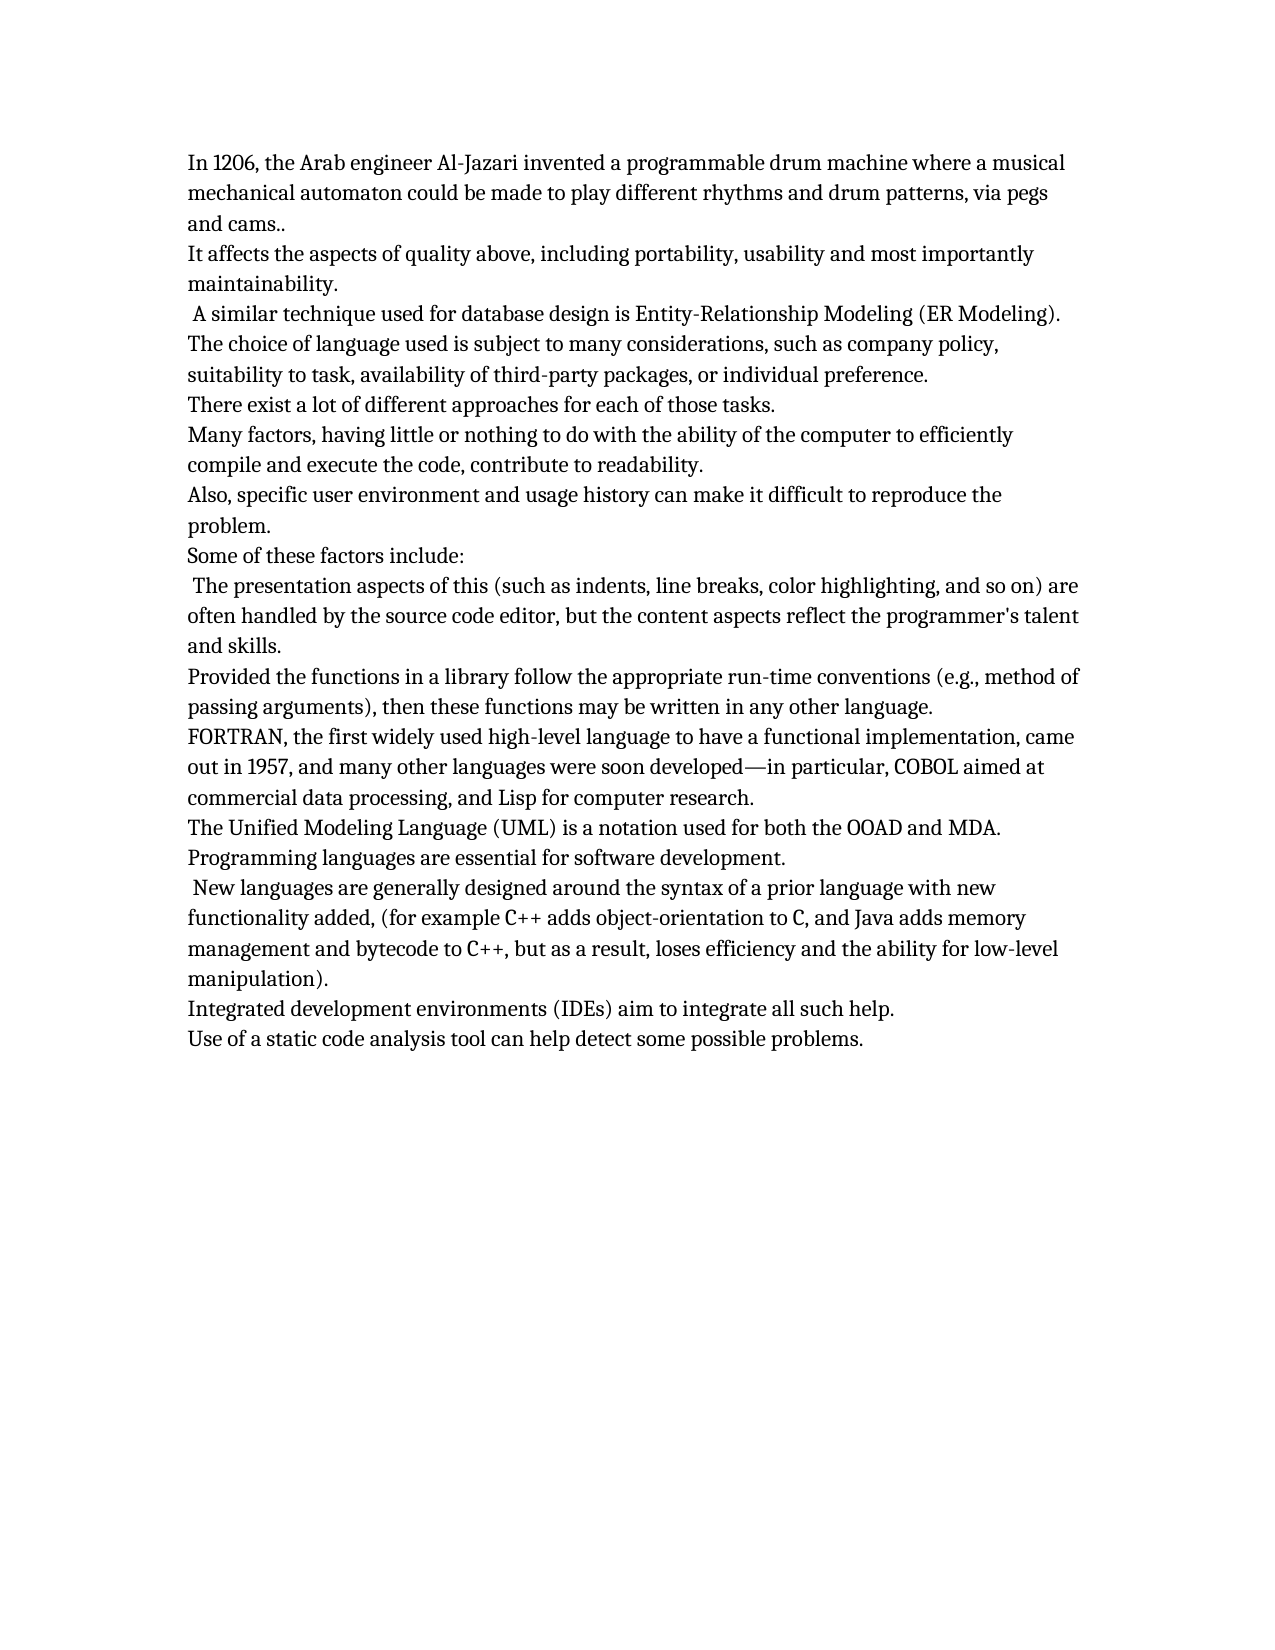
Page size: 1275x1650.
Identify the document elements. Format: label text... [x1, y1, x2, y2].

text In 1206, the Arab engineer Al-Jazari invented a programmable drum machine where a musical mechanical automaton could be made to play different rhythms and drum patterns, via pegs and cams.. It affects the aspects of quality above, including portability, usability and most importantly maintainability. A similar technique used for database design is Entity-Relationship Modeling (ER Modeling). The choice of language used is subject to many considerations, such as company policy, suitability to task, availability of third-party packages, or individual preference. There exist a lot of different approaches for each of those tasks. Many factors, having little or nothing to do with the ability of the computer to efficiently compile and execute the code, contribute to readability. Also, specific user environment and usage history can make it difficult to reproduce the problem. Some of these factors include: The presentation aspects of this (such as indents, line breaks, color highlighting, and so on) are often handled by the source code editor, but the content aspects reflect the programmer's talent and skills. Provided the functions in a library follow the appropriate run-time conventions (e.g., method of passing arguments), then these functions may be written in any other language. FORTRAN, the first widely used high-level language to have a functional implementation, came out in 1957, and many other languages were soon developed—in particular, COBOL aimed at commercial data processing, and Lisp for computer research. The Unified Modeling Language (UML) is a notation used for both the OOAD and MDA. Programming languages are essential for software development. New languages are generally designed around the syntax of a prior language with new functionality added, (for example C++ adds object-orientation to C, and Java adds memory management and bytecode to C++, but as a result, loses efficiency and the ability for low-level manipulation). Integrated development environments (IDEs) aim to integrate all such help. Use of a static code analysis tool can help detect some possible problems. [187, 150, 1087, 1052]
